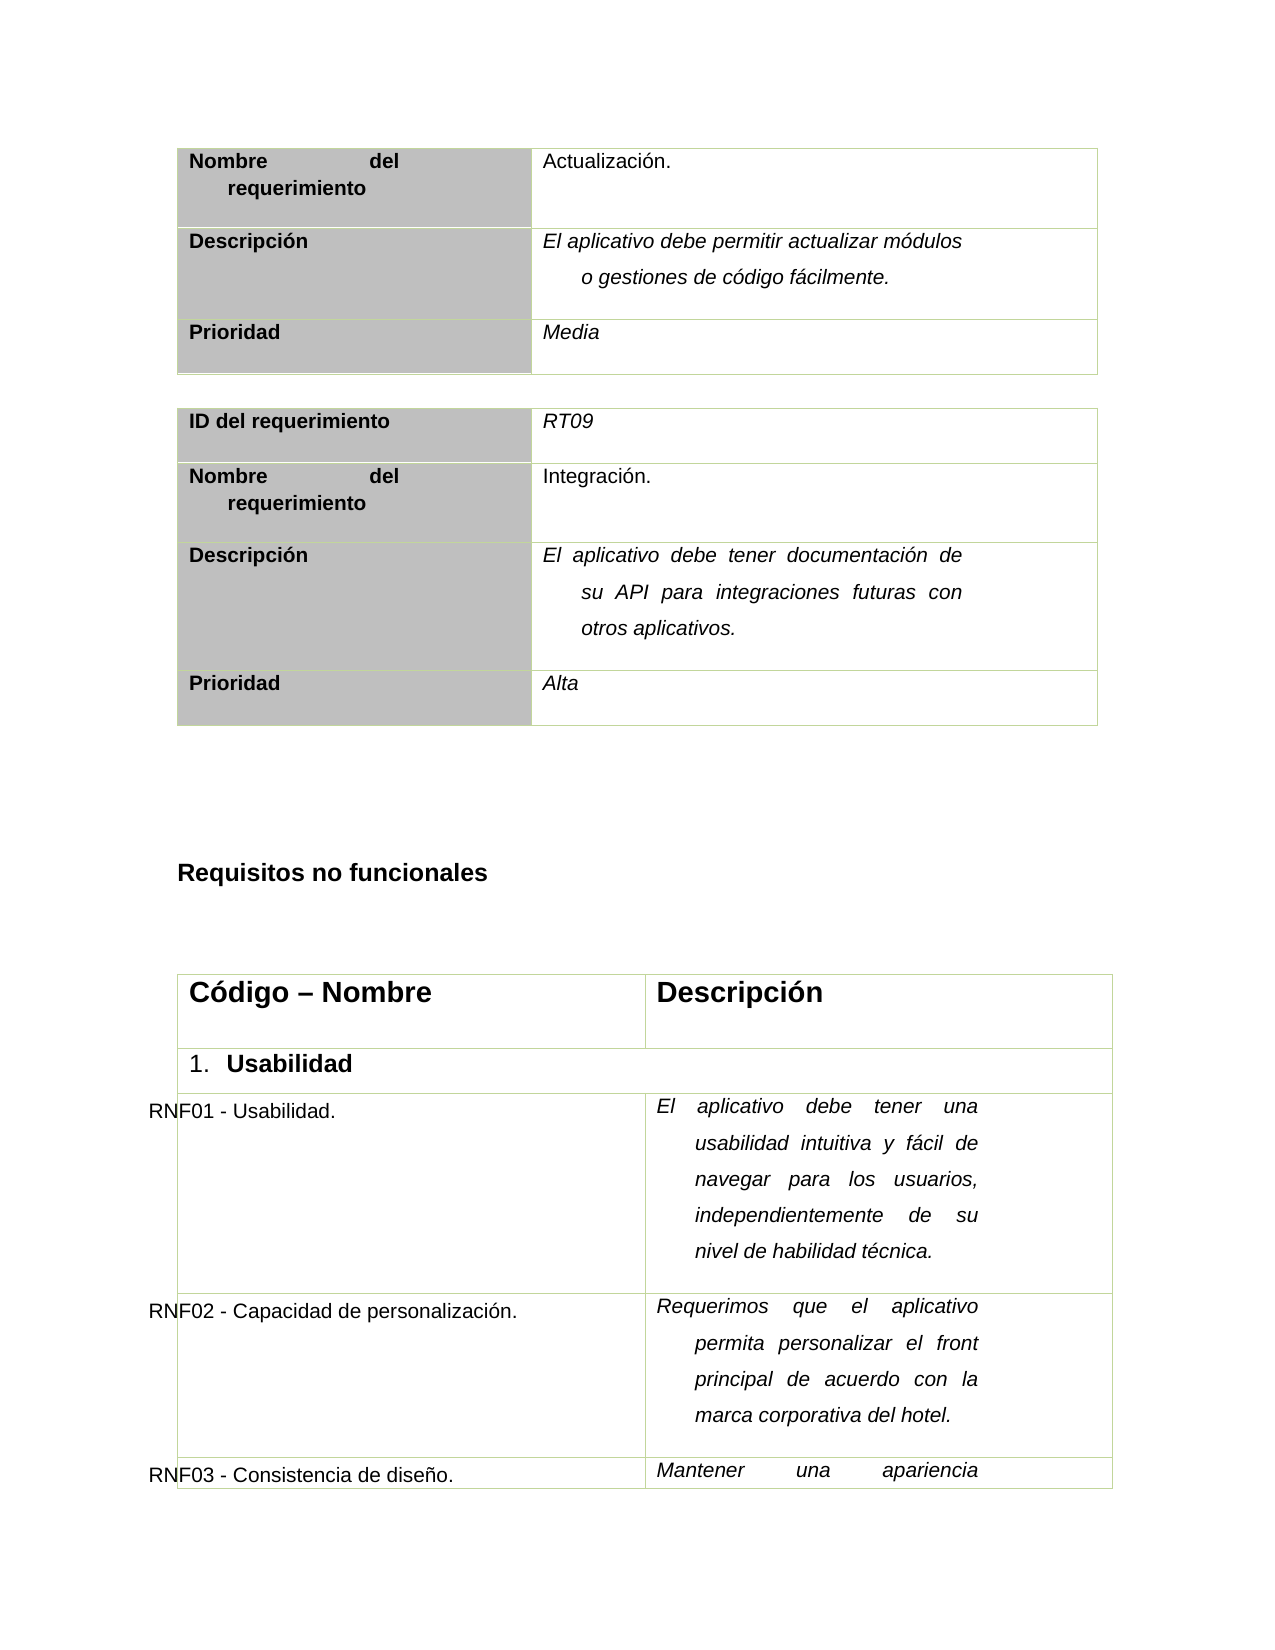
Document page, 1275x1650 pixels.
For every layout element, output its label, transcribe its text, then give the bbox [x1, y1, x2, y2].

subtitle Requisitos no funcionales [177, 858, 1098, 887]
table_cell RNF01 - Usabilidad. [178, 1094, 645, 1293]
table_cell El aplicativo debe permitir actualizar módulos o gestiones de código fácilmente. [532, 229, 1097, 319]
table_cell El aplicativo debe tener documentación de su API para integraciones futuras con otros aplicativos. [532, 543, 1097, 670]
table_cell Descripción [178, 543, 531, 670]
table_cell El aplicativo debe tener una usabilidad intuitiva y fácil de navegar para los usuarios, independientemente de su nivel de habilidad técnica. [646, 1094, 1112, 1293]
table_cell Nombre del requerimiento [178, 464, 531, 542]
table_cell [178, 1458, 645, 1488]
table_cell Prioridad [178, 671, 531, 725]
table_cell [646, 1458, 1112, 1488]
table_cell Alta [532, 671, 1097, 725]
table_cell Usabilidad [178, 1049, 1112, 1093]
table_cell Descripción [178, 229, 531, 319]
table_cell Actualización. [532, 149, 1097, 227]
table_cell Nombre del requerimiento [178, 149, 531, 227]
table_header RT09 [532, 409, 1097, 462]
table_cell Media [532, 320, 1097, 373]
table_header Código – Nombre [178, 975, 645, 1048]
table_header Descripción [646, 975, 1112, 1048]
table_header ID del requerimiento [178, 409, 531, 462]
table_cell Requerimos que el aplicativo permita personalizar el front principal de acuerdo con la marca corporativa del hotel. [646, 1294, 1112, 1457]
table_cell Prioridad [178, 320, 531, 373]
table_cell RNF02 - Capacidad de personalización. [178, 1294, 645, 1457]
table_cell Integración. [532, 464, 1097, 542]
